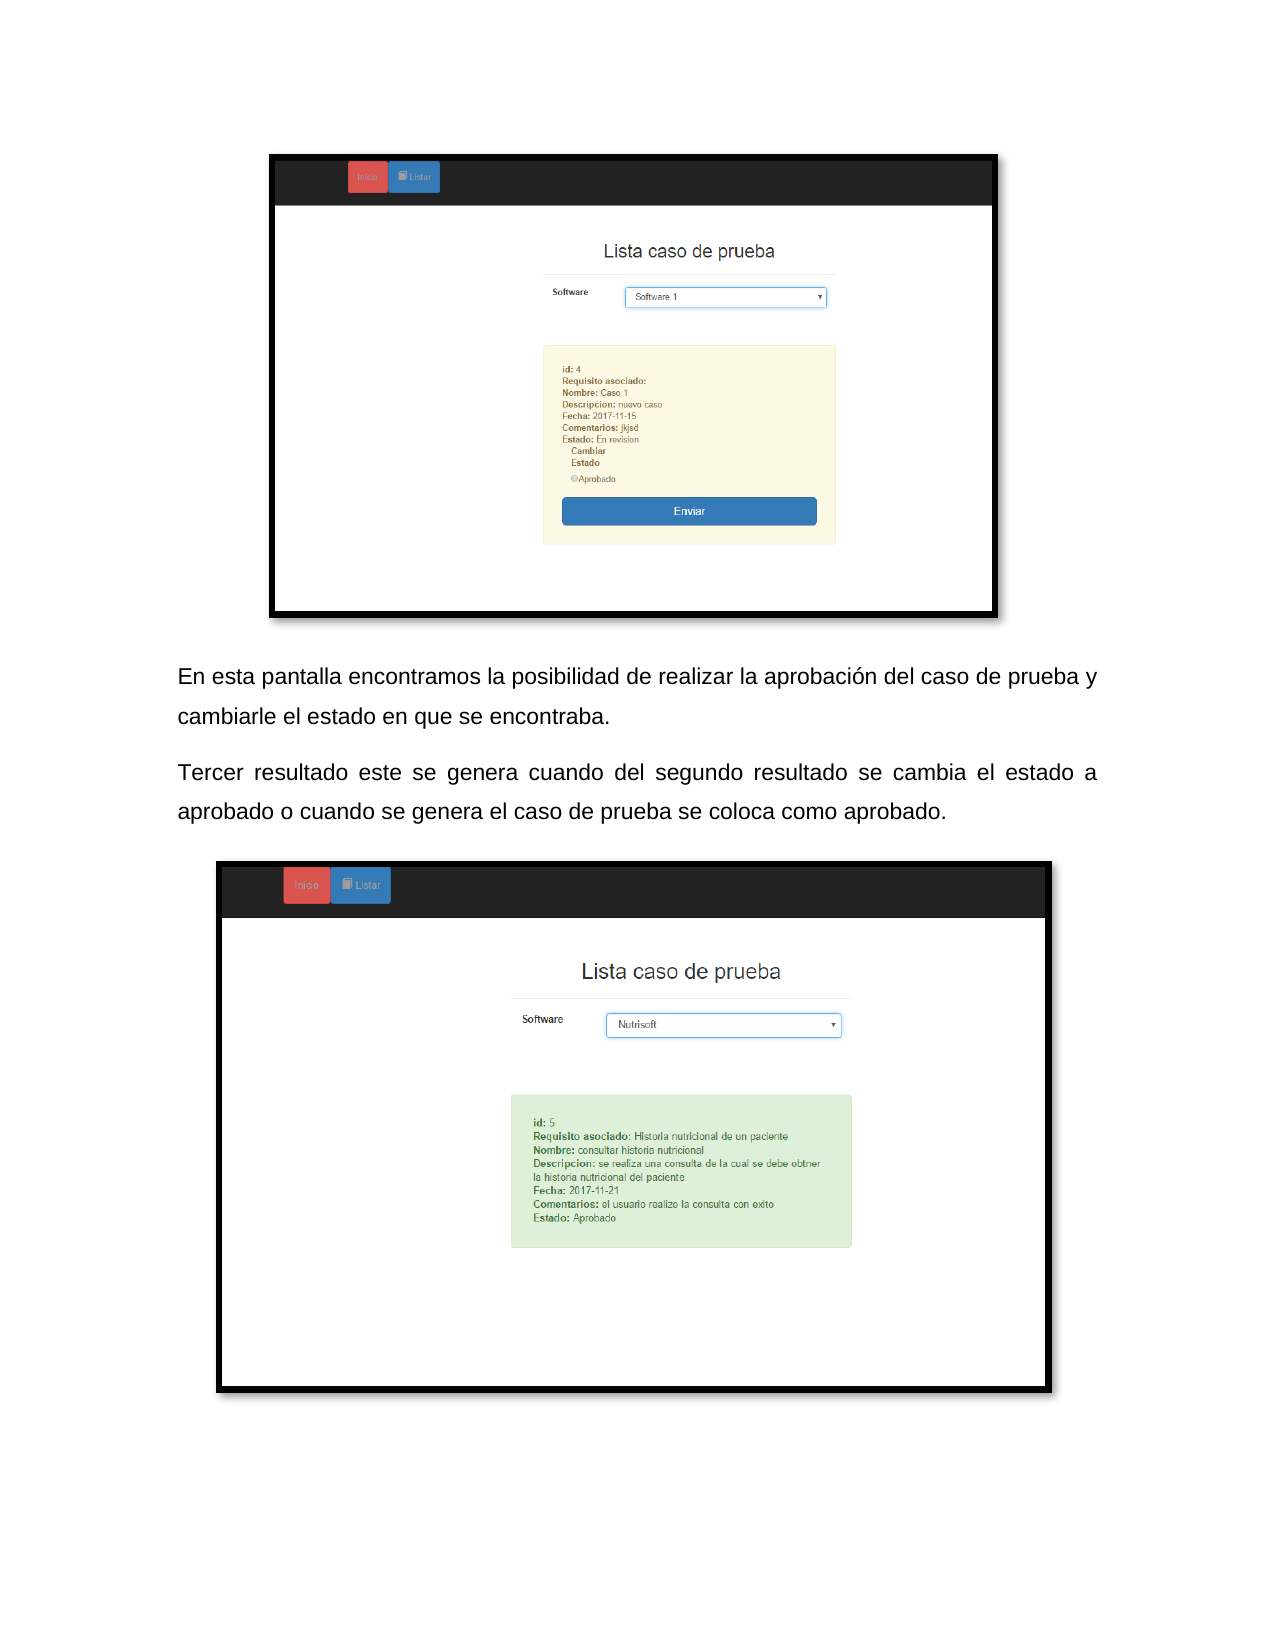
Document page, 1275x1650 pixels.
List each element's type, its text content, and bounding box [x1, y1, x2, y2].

text En esta pantalla encontramos la posibilidad de realizar la aprobación del caso de prueba y cambiarle el estado en que se encontraba. [177, 663, 1098, 729]
picture [275, 160, 992, 611]
picture [222, 867, 1045, 1386]
text Tercer resultado este se genera cuando del segundo resultado se cambia el estado a aprobado o cuando se genera el caso de prueba se coloca como aprobado. [177, 759, 1098, 824]
